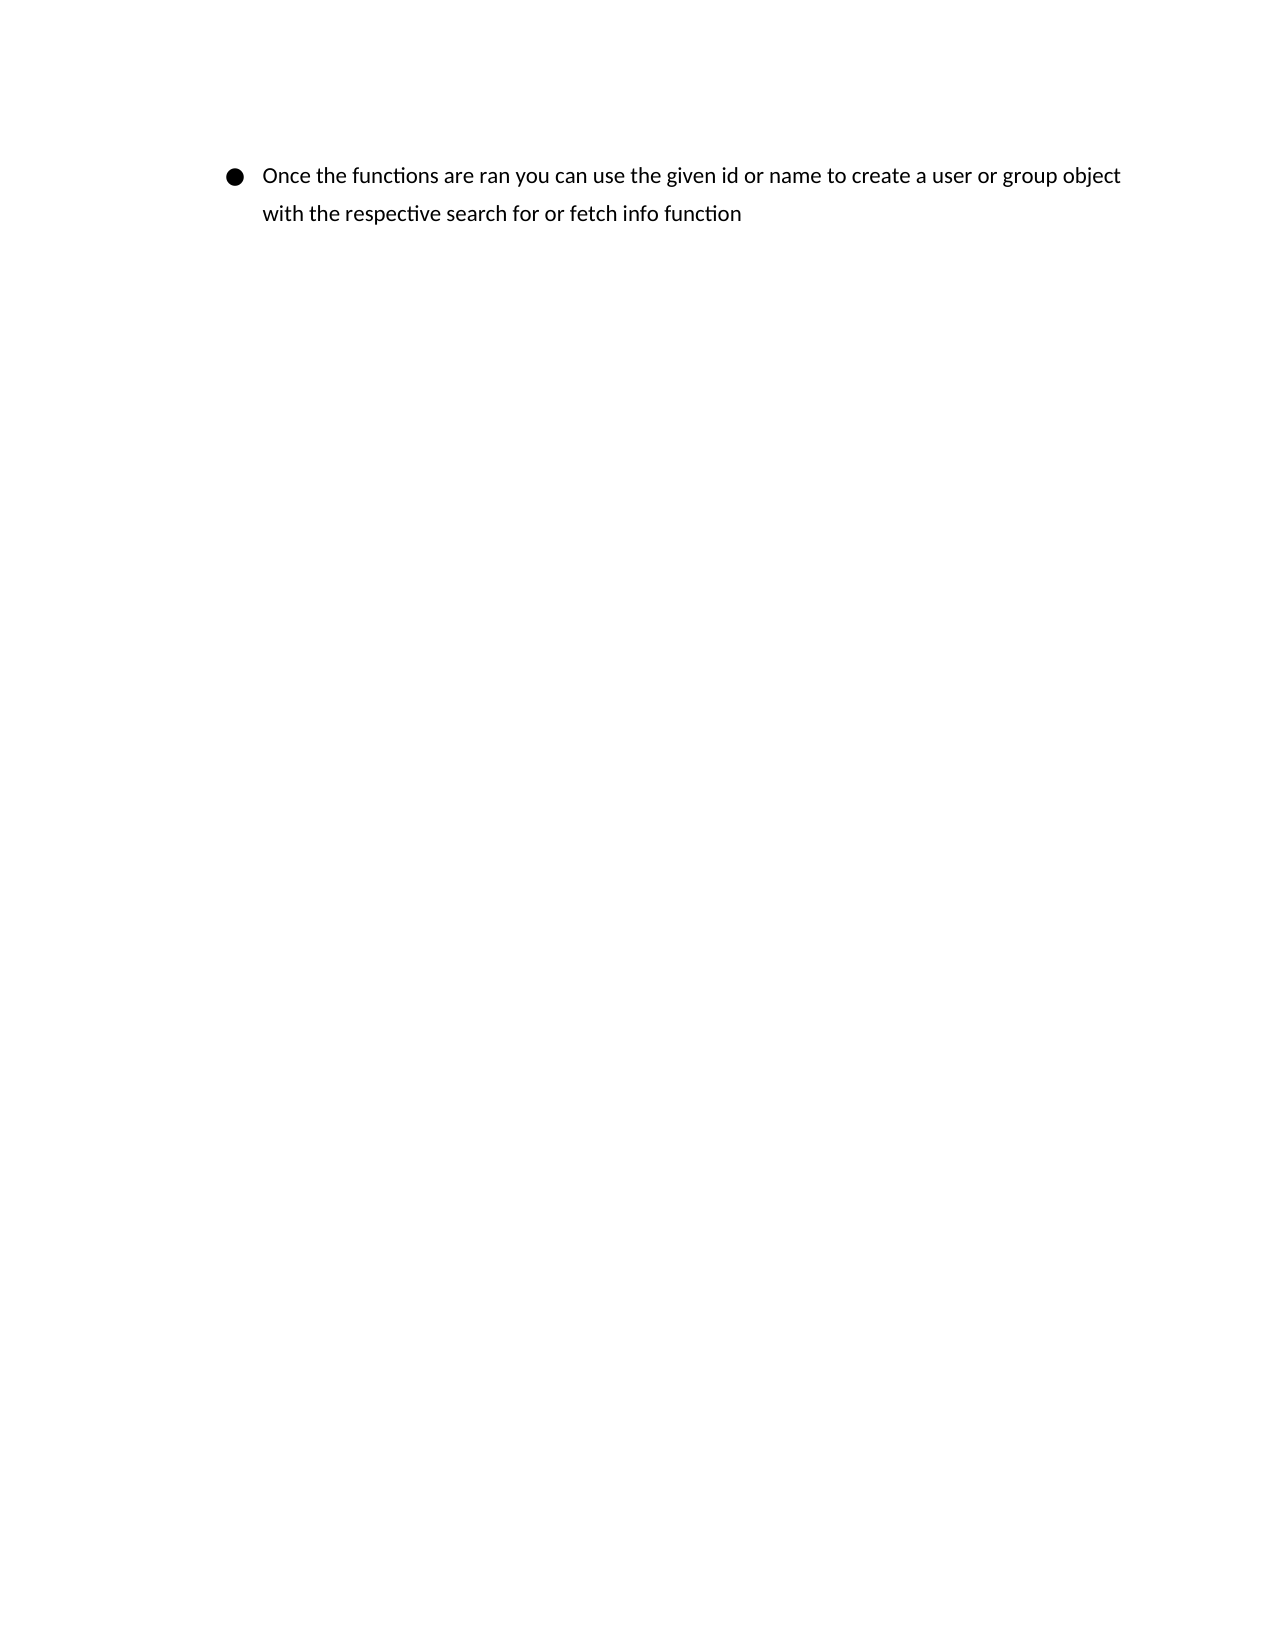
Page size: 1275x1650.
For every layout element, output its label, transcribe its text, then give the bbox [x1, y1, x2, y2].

list Once the functions are ran you can use the given id or name to create a user or group object with the respective search for or fetch info function [225, 150, 1125, 227]
